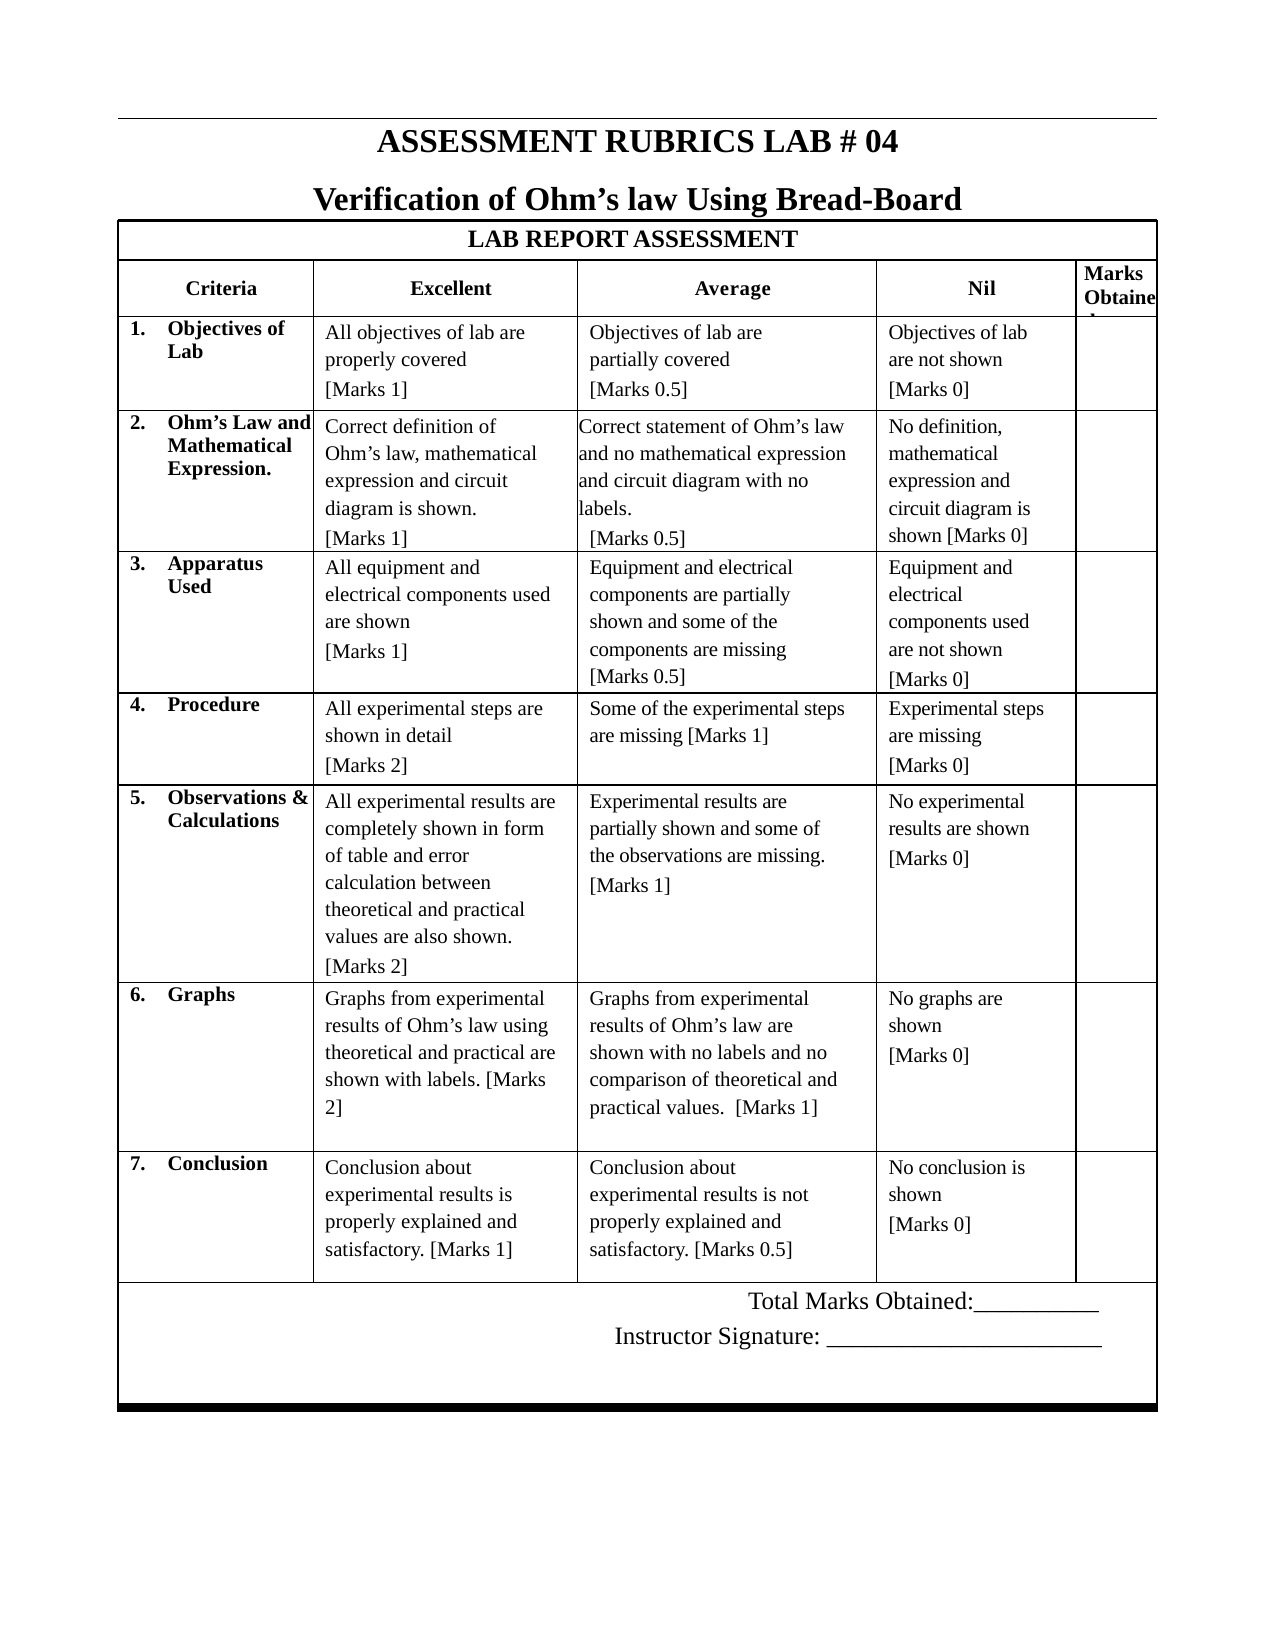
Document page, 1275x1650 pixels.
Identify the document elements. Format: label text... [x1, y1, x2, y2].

table_cell Correct statement of Ohm’s law and no mathematical expression and circuit diagram with no labels. [Marks 0.5] [578, 411, 876, 551]
table_cell Procedure [119, 694, 313, 784]
table_cell [1077, 786, 1156, 982]
text ASSESSMENT RUBRICS LAB # 04 [118, 119, 1157, 159]
table_cell [1077, 983, 1156, 1151]
table_cell [1077, 552, 1156, 692]
table_cell Objectives of lab are not shown [Marks 0] [877, 317, 1075, 410]
table_cell All experimental results are completely shown in form of table and error calculation between theoretical and practical values are also shown. [Marks 2] [314, 786, 577, 982]
table_cell Graphs [119, 983, 313, 1151]
table_header LAB REPORT ASSESSMENT [119, 222, 1156, 259]
table_cell Equipment and electrical components are partially shown and some of the components are missing [Marks 0.5] [578, 552, 876, 692]
table_cell Objectives of Lab [119, 317, 313, 410]
table_cell Excellent [314, 261, 577, 316]
table_cell Total Marks Obtained:__________ Instructor Signature: ______________________ [119, 1283, 1156, 1403]
table_cell No conclusion is shown [Marks 0] [877, 1152, 1075, 1282]
table_cell Equipment and electrical components used are not shown [Marks 0] [877, 552, 1075, 692]
table_cell [1077, 411, 1156, 551]
table_cell Observations & Calculations [119, 786, 313, 982]
table_cell Ohm’s Law and Mathematical Expression. [119, 411, 313, 551]
table_cell All equipment and electrical components used are shown [Marks 1] [314, 552, 577, 692]
table_cell Conclusion about experimental results is properly explained and satisfactory. [Marks 1] [314, 1152, 577, 1282]
table_cell Nil [877, 261, 1075, 316]
table_cell [119, 1405, 1156, 1411]
table_cell All experimental steps are shown in detail [Marks 2] [314, 694, 577, 784]
table_cell Marks Obtained [1077, 261, 1156, 316]
table_cell Conclusion about experimental results is not properly explained and satisfactory. [Marks 0.5] [578, 1152, 876, 1282]
table_cell No graphs are shown [Marks 0] [877, 983, 1075, 1151]
table_cell Experimental results are partially shown and some of the observations are missing. [Marks 1] [578, 786, 876, 982]
table_cell [1077, 694, 1156, 784]
table_cell [1077, 1152, 1156, 1282]
table_cell All objectives of lab are properly covered [Marks 1] [314, 317, 577, 410]
table_cell Correct definition of Ohm’s law, mathematical expression and circuit diagram is shown. [Marks 1] [314, 411, 577, 551]
table_cell Graphs from experimental results of Ohm’s law are shown with no labels and no comparison of theoretical and practical values. [Marks 1] [578, 983, 876, 1151]
table_cell Graphs from experimental results of Ohm’s law using theoretical and practical are shown with labels. [Marks 2] [314, 983, 577, 1151]
table_cell Average [578, 261, 876, 316]
table_cell Objectives of lab are partially covered [Marks 0.5] [578, 317, 876, 410]
table_cell [1077, 317, 1156, 410]
table_cell Apparatus Used [119, 552, 313, 692]
table_cell No definition, mathematical expression and circuit diagram is shown [Marks 0] [877, 411, 1075, 551]
table_cell No experimental results are shown [Marks 0] [877, 786, 1075, 982]
table_cell Criteria [119, 261, 313, 316]
table_cell Some of the experimental steps are missing [Marks 1] [578, 694, 876, 784]
table_cell Conclusion [119, 1152, 313, 1282]
text Verification of Ohm’s law Using Bread-Board [118, 176, 1157, 219]
table_cell Experimental steps are missing [Marks 0] [877, 694, 1075, 784]
